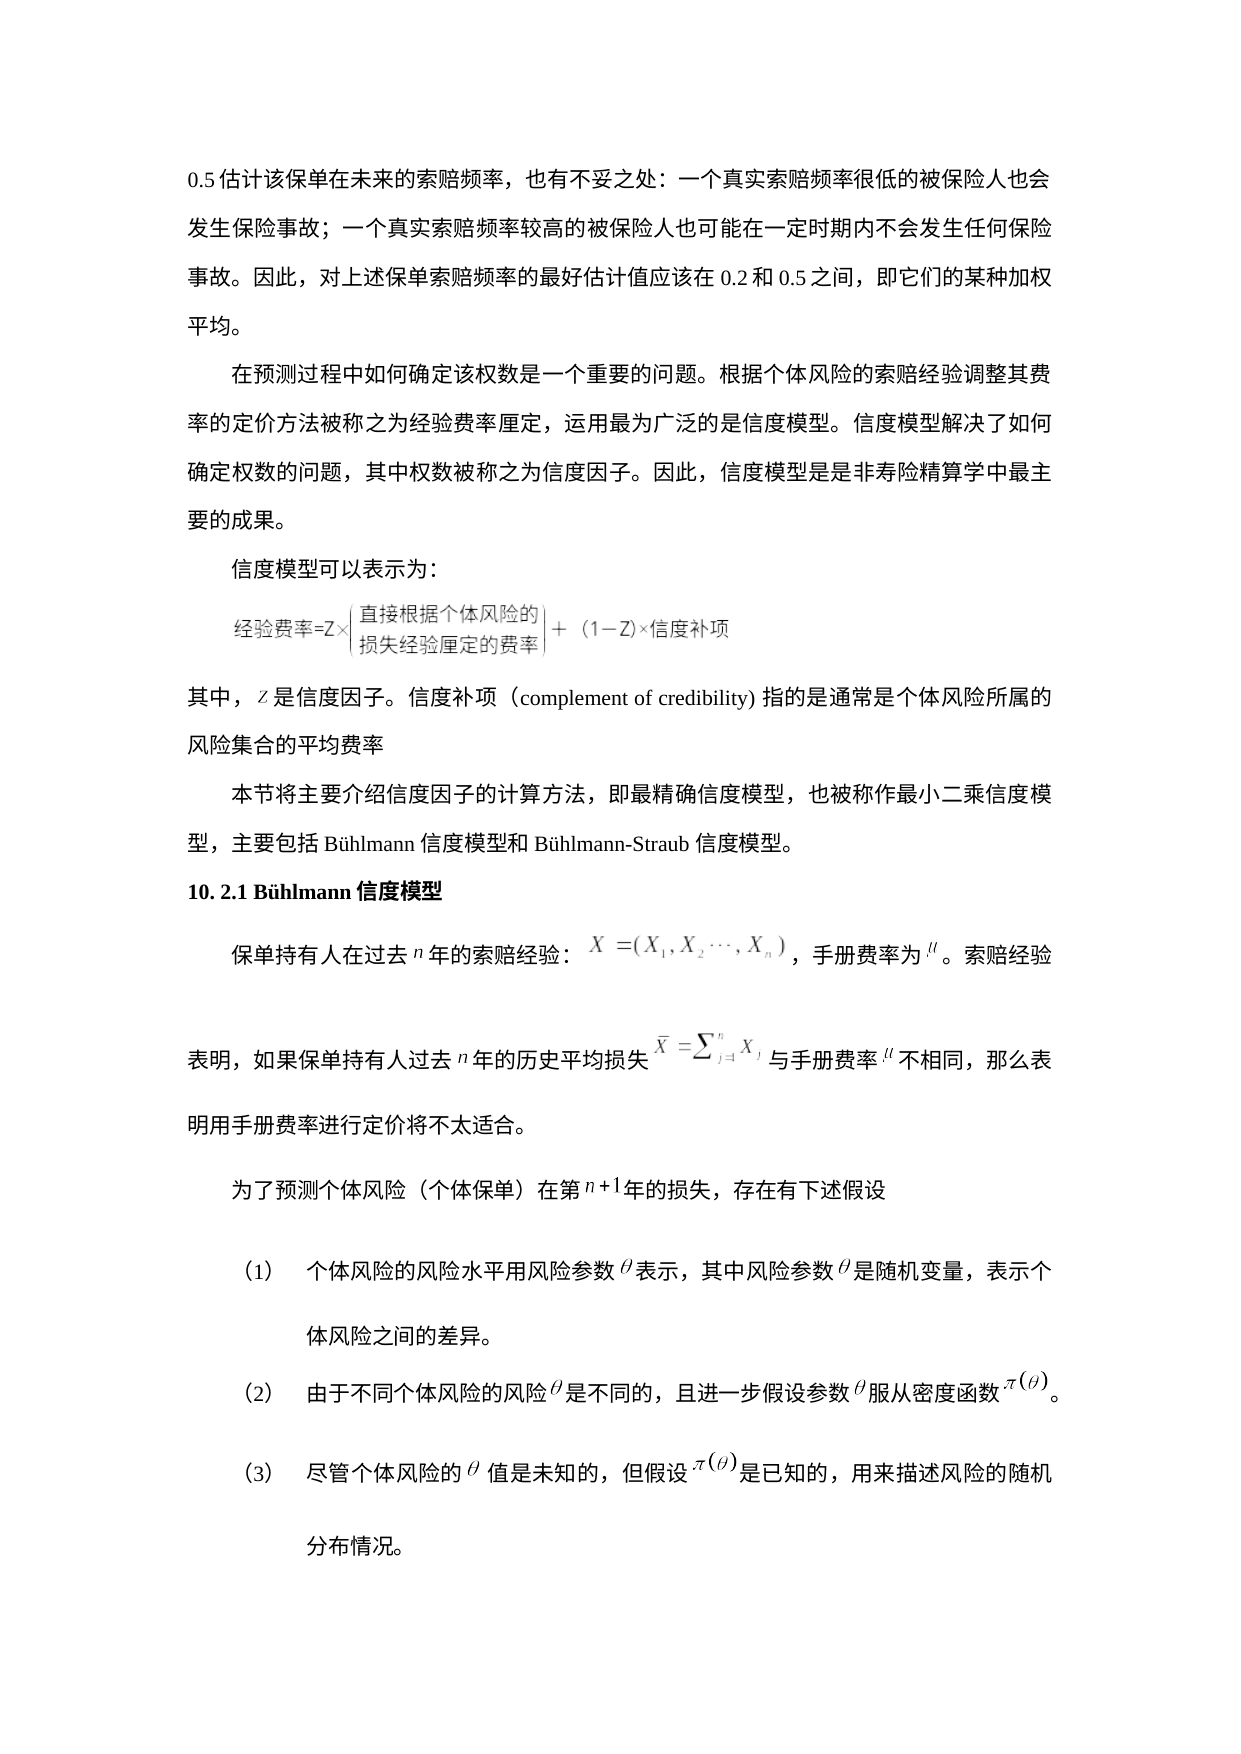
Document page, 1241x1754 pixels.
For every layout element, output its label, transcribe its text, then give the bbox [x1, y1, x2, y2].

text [187, 162, 1053, 341]
list 尽管个体风险的 值是未知的，但假设是已知的，用来描述风险的随机分布情况。 [231, 1447, 1053, 1561]
subtitle 10. 2.1 Bühlmann信度模型 [187, 873, 1053, 906]
text 其中，是信度因子。信度补项（complement of credibility) 指的是通常是个体风险所属的风险集合的平均费率 [187, 679, 1053, 761]
list 由于不同个体风险的风险是不同的，且进一步假设参数服从密度函数。 [231, 1367, 1053, 1432]
text 本节将主要介绍信度因子的计算方法，即最精确信度模型，也被称作最小二乘信度模型，主要包括 Bühlmann 信度模型和Bühlmann-Straub 信度模型。 [187, 776, 1053, 858]
text 在预测过程中如何确定该权数是一个重要的问题。根据个体风险的索赔经验调整其费率的定价方法被称之为经验费率厘定，运用最为广泛的是信度模型。信度模型解决了如何确定权数的问题，其中权数被称之为信度因子。因此，信度模型是是非寿险精算学中最主要的成果。 [187, 357, 1053, 535]
text 为了预测个体风险（个体保单）在第年的损失，存在有下述假设 [187, 1156, 1053, 1221]
text 保单持有人在过去年的索赔经验：，手册费率为。索赔经验表明，如果保单持有人过去年的历史平均损失与手册费率不相同，那么表明用手册费率进行定价将不太适合。 [187, 929, 1053, 1140]
text 信度模型可以表示为： [187, 551, 1053, 584]
list 个体风险的风险水平用风险参数表示，其中风险参数是随机变量，表示个体风险之间的差异。 [231, 1237, 1053, 1351]
